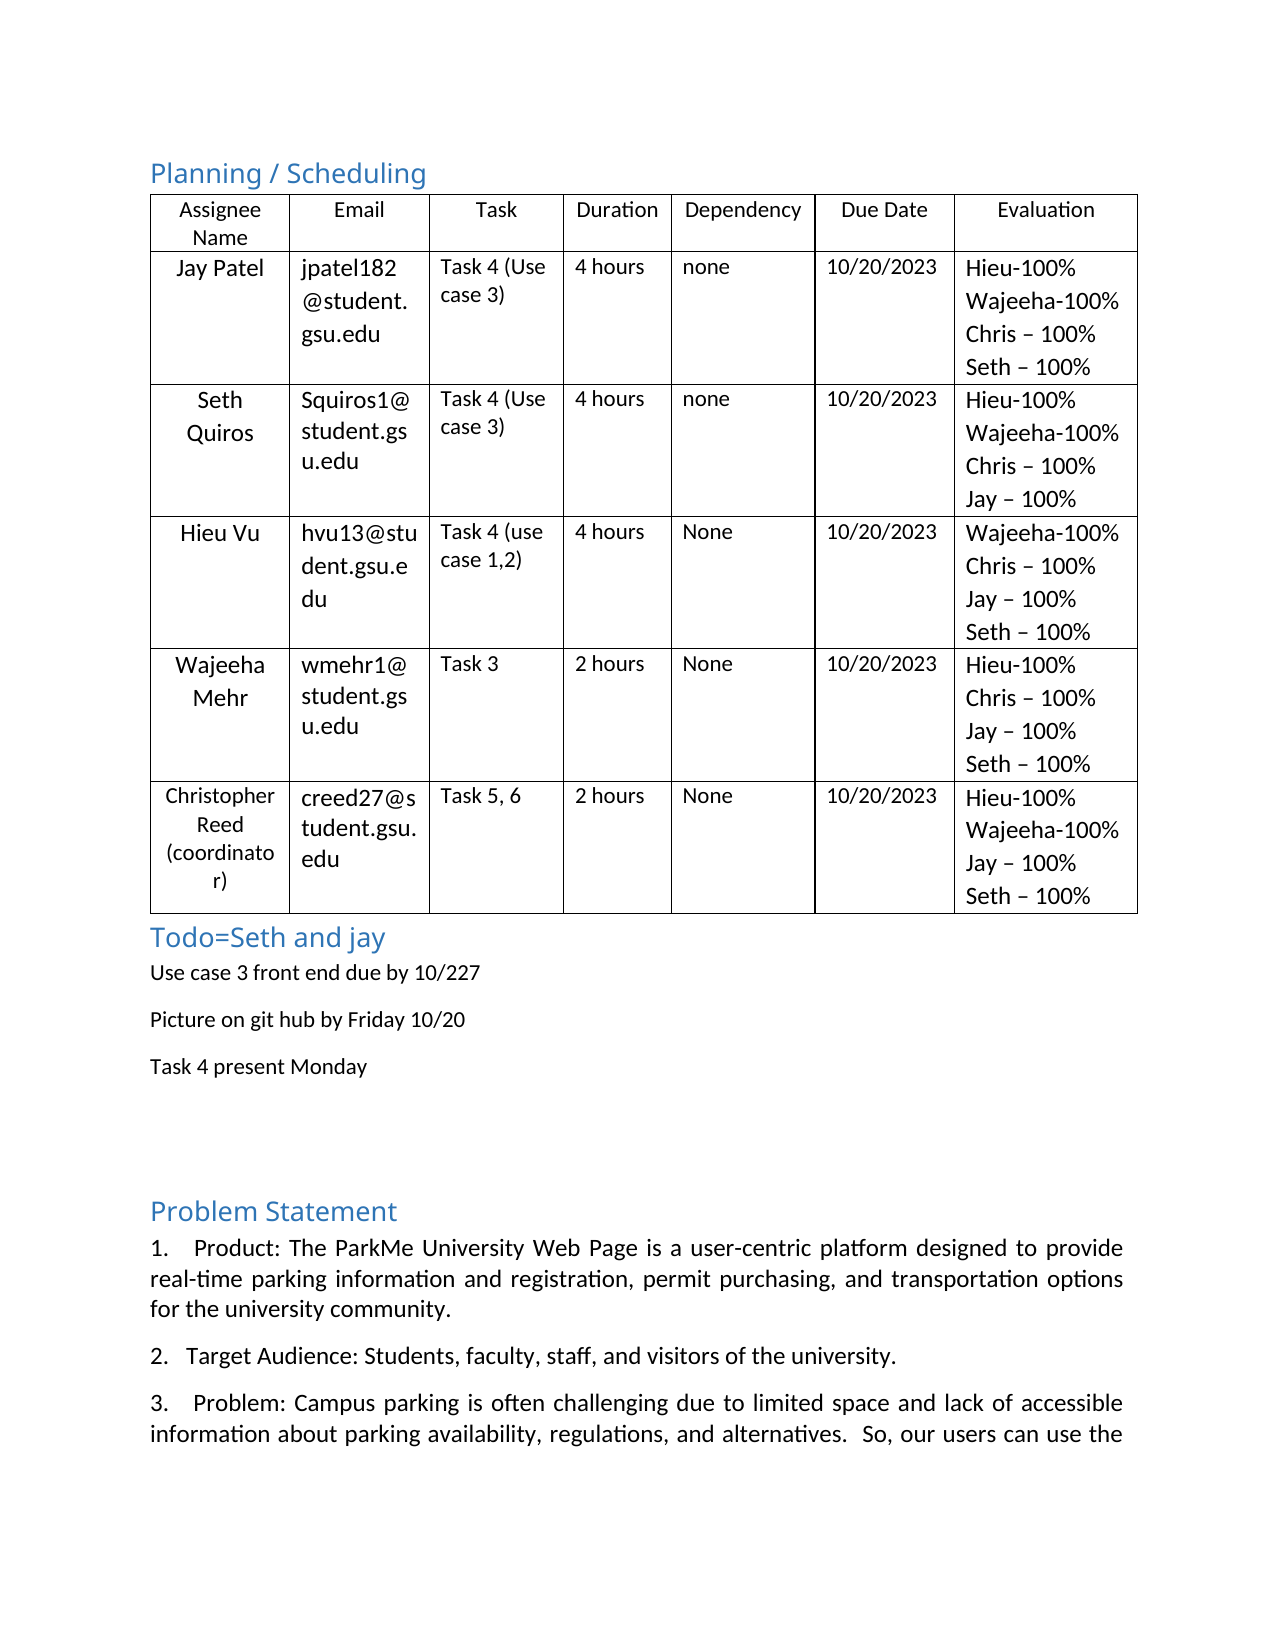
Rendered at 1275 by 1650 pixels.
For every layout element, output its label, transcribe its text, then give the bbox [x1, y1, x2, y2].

table_cell None [672, 649, 814, 781]
table_cell 4 hours [564, 252, 671, 383]
text 2. Target Audience: Students, faculty, staff, and visitors of the university. [150, 1340, 1125, 1371]
table_cell Task 4 (Use case 3) [430, 252, 563, 383]
subtitle Todo=Seth and jay [150, 918, 1125, 955]
table_header Task [430, 195, 563, 251]
table_cell 10/20/2023 [816, 649, 954, 781]
table_cell none [672, 385, 814, 516]
table_header Email [290, 195, 429, 251]
table_cell Task 3 [430, 649, 563, 781]
table_cell Seth Quiros [151, 385, 289, 516]
table_cell 10/20/2023 [816, 782, 954, 913]
table_cell hvu13@student.gsu.edu [290, 517, 429, 648]
table_cell none [672, 252, 814, 383]
text Picture on git hub by Friday 10/20 [150, 1005, 1125, 1033]
table_cell Task 4 (Use case 3) [430, 385, 563, 516]
table_cell wmehr1@student.gsu.edu [290, 649, 429, 781]
table_cell 2 hours [564, 649, 671, 781]
subtitle Problem Statement [150, 1192, 1125, 1229]
table_cell None [672, 782, 814, 913]
table_header Due Date [816, 195, 954, 251]
table_cell Christopher Reed (coordinator) [151, 782, 289, 913]
table_header Dependency [672, 195, 814, 251]
table_cell 10/20/2023 [816, 252, 954, 383]
table_cell Hieu-100% Wajeeha-100% Chris – 100% Jay – 100% [955, 385, 1137, 516]
table_cell 4 hours [564, 517, 671, 648]
table_header Evaluation [955, 195, 1137, 251]
text Use case 3 front end due by 10/227 [150, 958, 1125, 986]
table_cell Jay Patel [151, 252, 289, 383]
table_cell Task 5, 6 [430, 782, 563, 913]
table_header Assignee Name [151, 195, 289, 251]
table_cell None [672, 517, 814, 648]
table_cell Wajeeha-100% Chris – 100% Jay – 100% Seth – 100% [955, 517, 1137, 648]
table_cell Hieu-100% Chris – 100% Jay – 100% Seth – 100% [955, 649, 1137, 781]
text 1. Product: The ParkMe University Web Page is a user-centric platform designed to provide real-time parking information and registration, permit purchasing, and transportation options for the university community. [150, 1232, 1125, 1324]
table_cell Squiros1@student.gsu.edu [290, 385, 429, 516]
table_cell 4 hours [564, 385, 671, 516]
table_cell Hieu-100% Wajeeha-100% Chris – 100% Seth – 100% [955, 252, 1137, 383]
table_cell Hieu-100% Wajeeha-100% Jay – 100% Seth – 100% [955, 782, 1137, 913]
text Task 4 present Monday [150, 1052, 1125, 1080]
subtitle Planning / Scheduling [150, 154, 1125, 191]
table_header Duration [564, 195, 671, 251]
table_cell 10/20/2023 [816, 385, 954, 516]
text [150, 1388, 1125, 1449]
table_cell Wajeeha Mehr [151, 649, 289, 781]
table_cell jpatel182@student.gsu.edu [290, 252, 429, 383]
table_cell Hieu Vu [151, 517, 289, 648]
table_cell 10/20/2023 [816, 517, 954, 648]
table_cell 2 hours [564, 782, 671, 913]
table_cell Task 4 (use case 1,2) [430, 517, 563, 648]
table_cell creed27@student.gsu.edu [290, 782, 429, 913]
